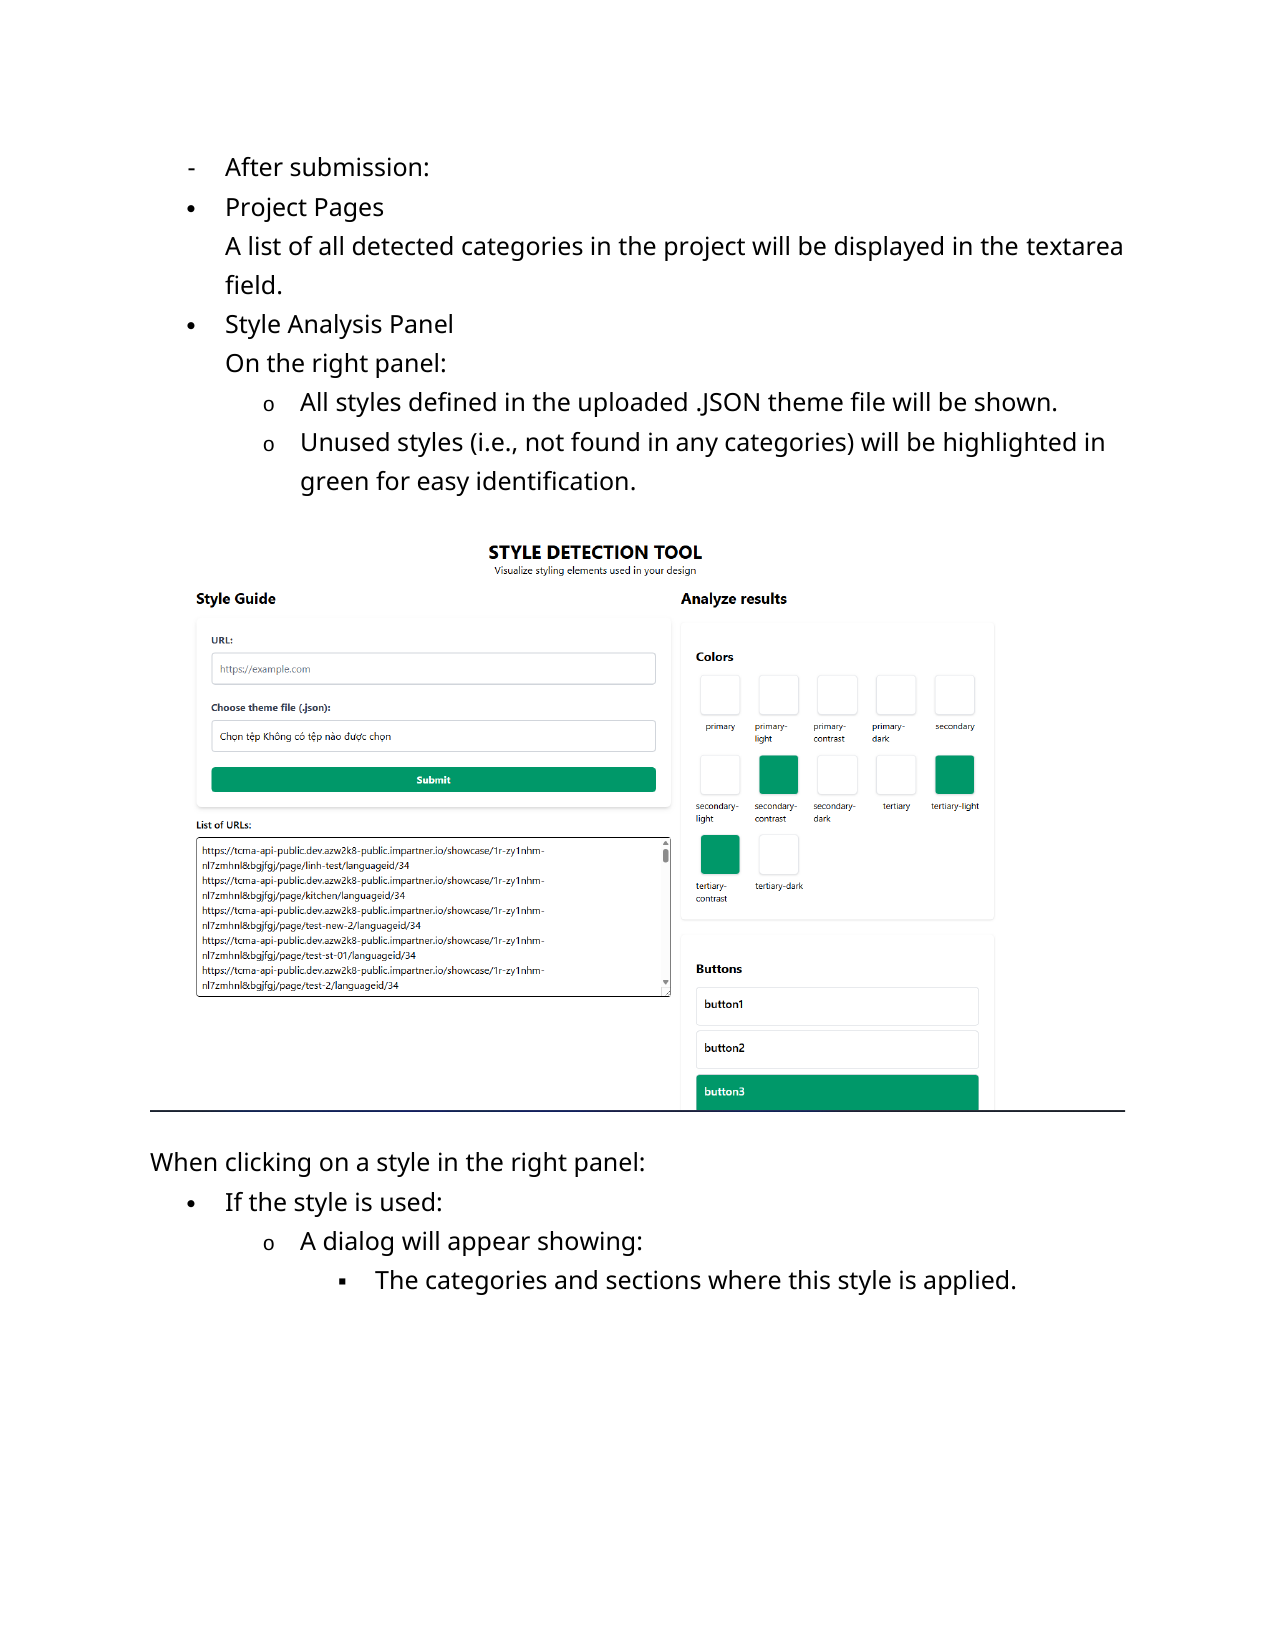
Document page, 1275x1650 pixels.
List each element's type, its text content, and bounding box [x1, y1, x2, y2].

list After submission: [187, 150, 1125, 184]
list All styles defined in the uploaded .JSON theme file will be shown. [262, 385, 1125, 419]
picture [150, 531, 1125, 1112]
list Project Pages A list of all detected categories in the project will be displayed in the textarea field. [187, 189, 1125, 302]
list Style Analysis Panel On the right panel: [187, 307, 1125, 380]
text When clicking on a style in the right panel: [150, 1145, 1125, 1179]
list The categories and sections where this style is applied. [337, 1262, 1125, 1297]
list Unused styles (i.e., not found in any categories) will be highlighted in green for easy identification. [262, 424, 1125, 497]
list If the style is used: [187, 1184, 1125, 1218]
list A dialog will appear showing: [262, 1223, 1125, 1257]
